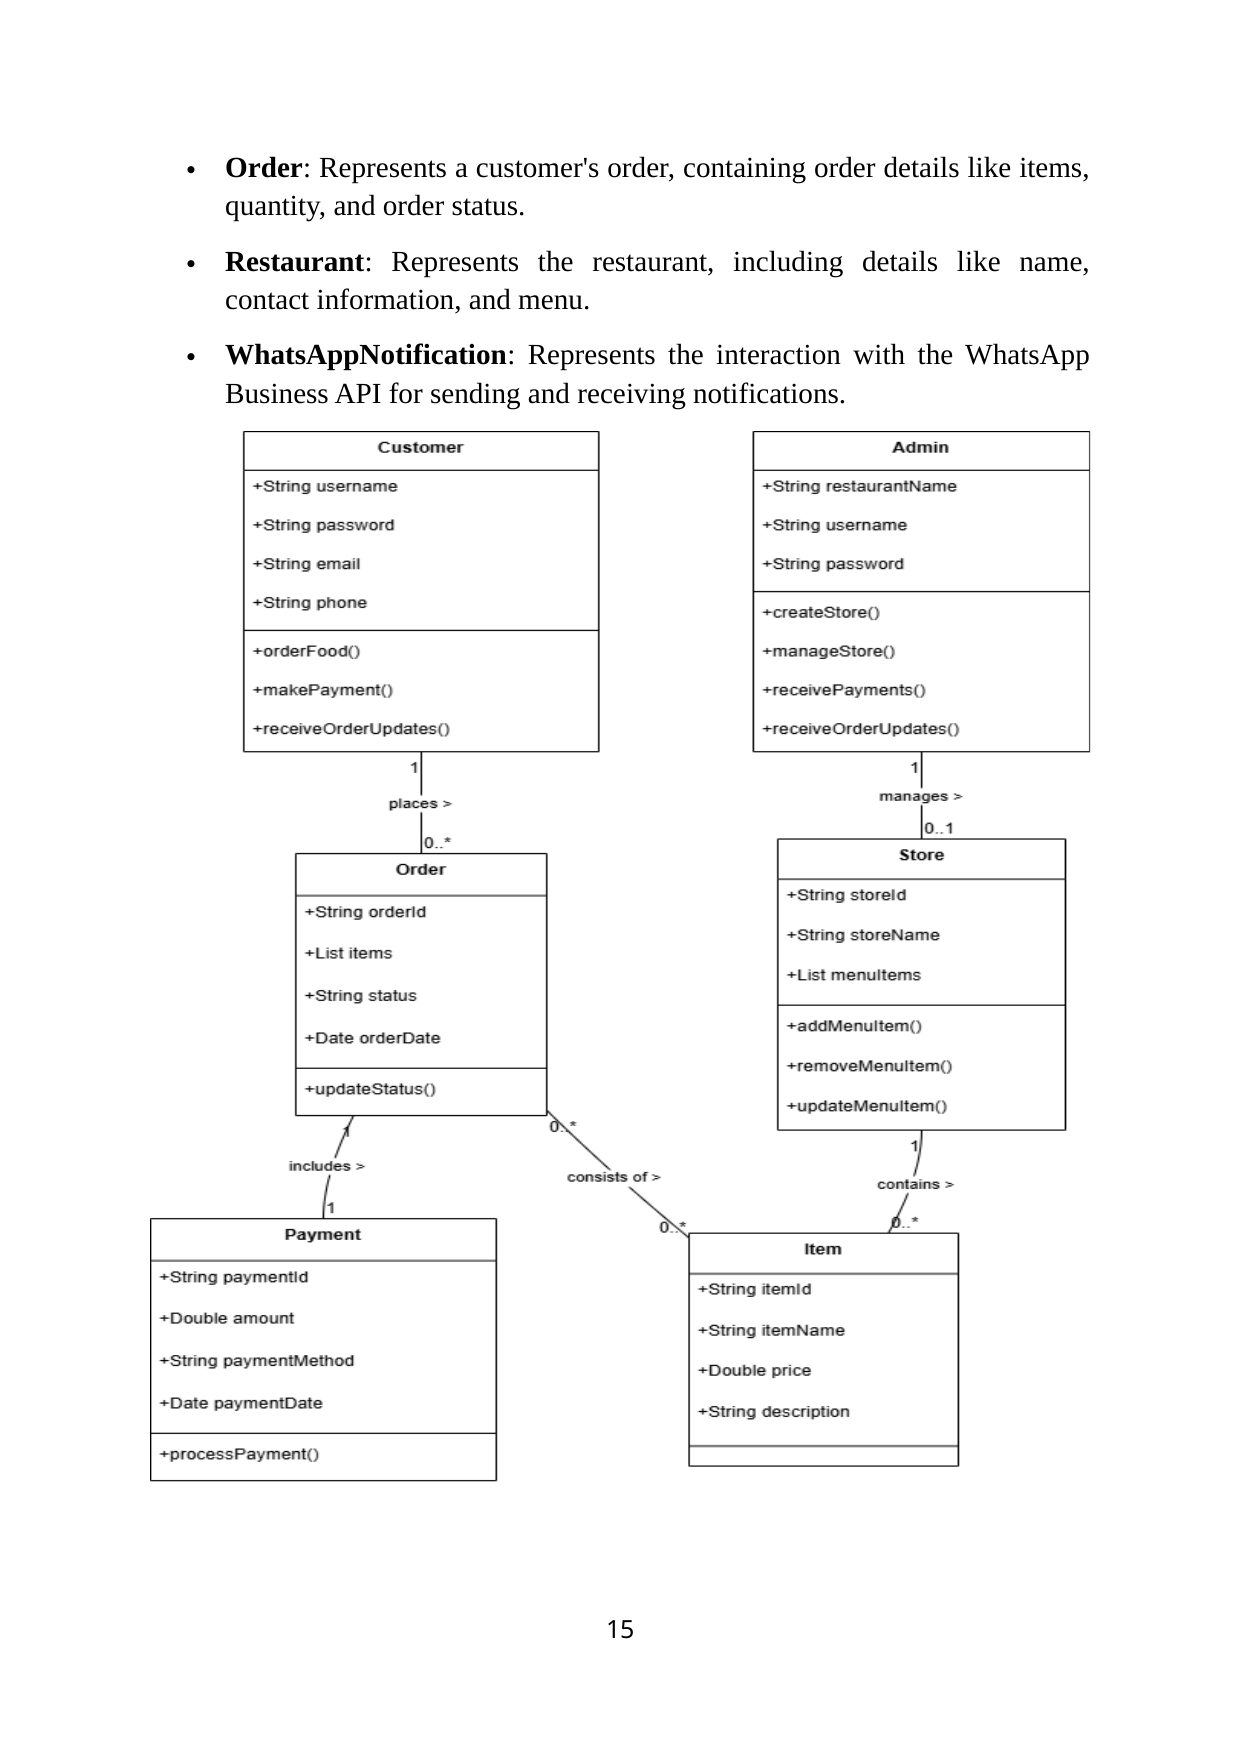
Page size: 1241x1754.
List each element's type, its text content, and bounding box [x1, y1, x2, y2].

picture [150, 431, 1091, 1485]
list Restaurant: Represents the restaurant, including details like name, contact information, and menu. [187, 244, 1090, 316]
list Order: Represents a customer's order, containing order details like items, quantity, and order status. [187, 150, 1090, 222]
list WhatsAppNotification: Represents the interaction with the WhatsApp Business API for sending and receiving notifications. [187, 337, 1090, 409]
